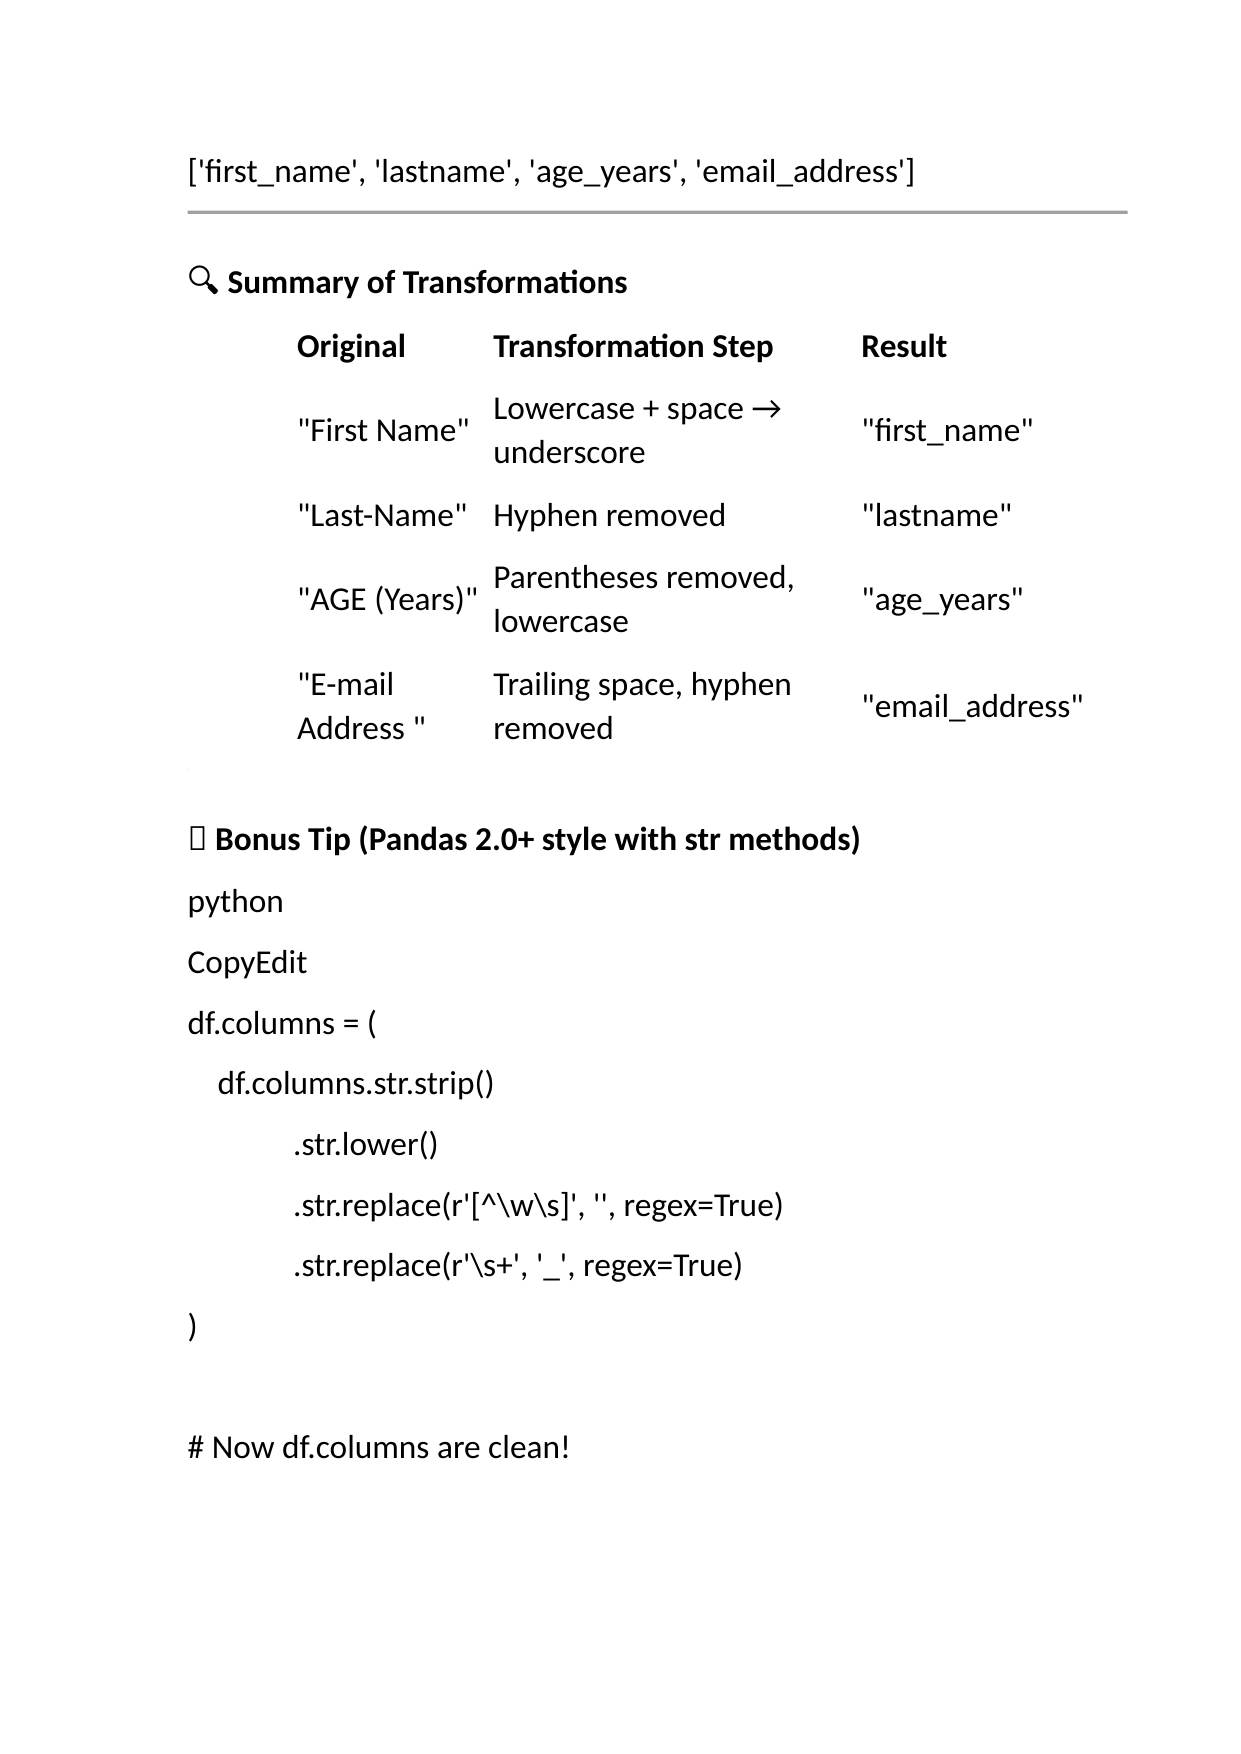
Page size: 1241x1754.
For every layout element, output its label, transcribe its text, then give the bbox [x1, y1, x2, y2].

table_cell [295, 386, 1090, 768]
text .str.replace(r'\s+', '_', regex=True) [187, 1244, 1090, 1285]
text ['first_name', 'lastname', 'age_years', 'email_address'] [187, 150, 1090, 191]
text ) [187, 1305, 1090, 1346]
text # Now df.columns are clean! [187, 1426, 1090, 1467]
text .str.replace(r'[^\w\s]', '', regex=True) [187, 1184, 1090, 1224]
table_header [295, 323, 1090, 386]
text 🔍 Summary of Transformations [187, 257, 1090, 303]
text df.columns.str.strip() [187, 1062, 1090, 1103]
text .str.lower() [187, 1123, 1090, 1164]
text CopyEdit [187, 941, 1090, 982]
text df.columns = ( [187, 1002, 1090, 1042]
text python [187, 881, 1090, 921]
text 🧠 Bonus Tip (Pandas 2.0+ style with str methods) [187, 815, 1090, 860]
